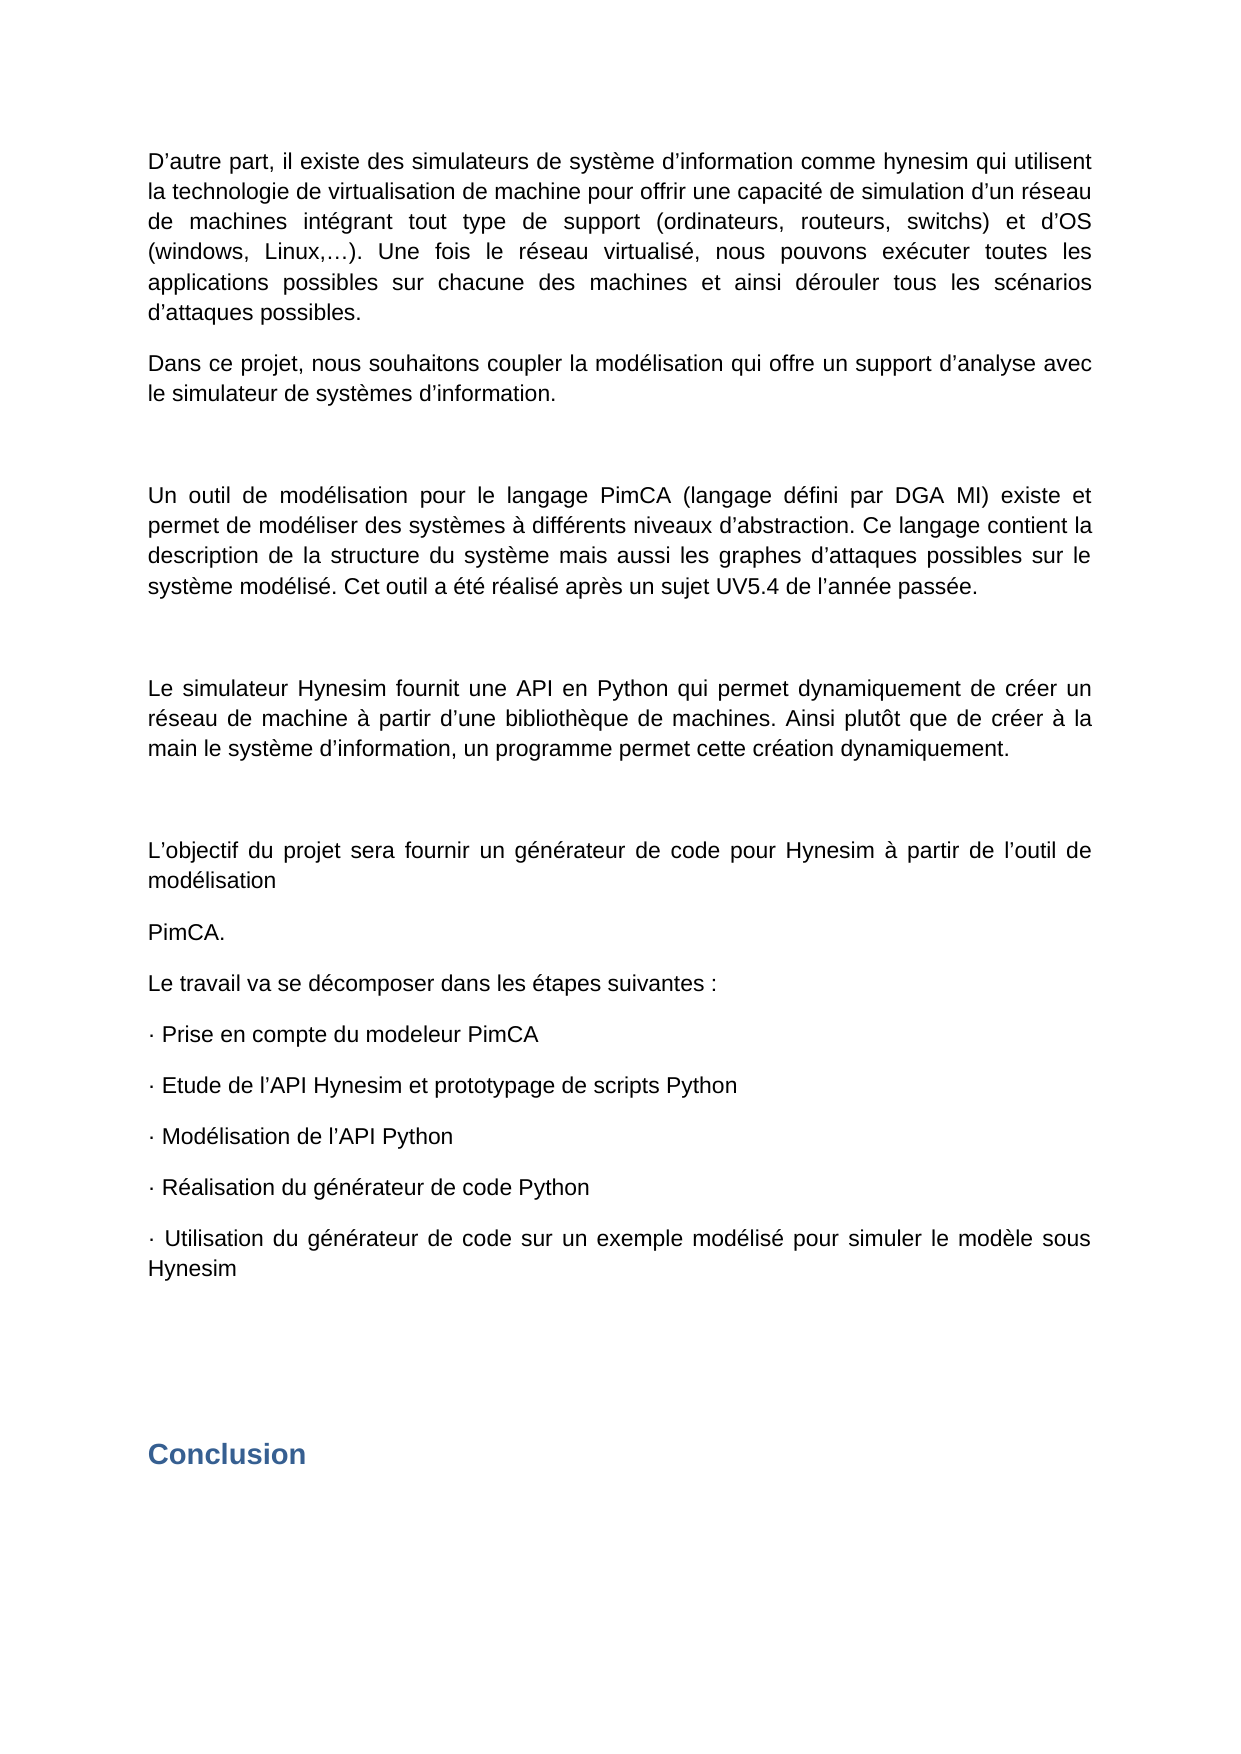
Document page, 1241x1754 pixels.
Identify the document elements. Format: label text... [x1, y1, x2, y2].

text · Etude de l’API Hynesim et prototypage de scripts Python [148, 1072, 1093, 1098]
text · Modélisation de l’API Python [148, 1123, 1093, 1149]
text L’objectif du projet sera fournir un générateur de code pour Hynesim à partir de l’outil de modélisation [148, 837, 1093, 894]
text · Prise en compte du modeleur PimCA [148, 1021, 1093, 1047]
subtitle Conclusion [148, 1437, 1093, 1471]
text Dans ce projet, nous souhaitons coupler la modélisation qui offre un support d’analyse avec le simulateur de systèmes d’information. [148, 350, 1093, 406]
text D’autre part, il existe des simulateurs de système d’information comme hynesim qui utilisent la technologie de virtualisation de machine pour offrir une capacité de simulation d’un réseau de machines intégrant tout type de support (ordinateurs, routeurs, switchs) et d’OS (windows, Linux,…). Une fois le réseau virtualisé, nous pouvons exécuter toutes les applications possibles sur chacune des machines et ainsi dérouler tous les scénarios d’attaques possibles. [148, 148, 1093, 325]
text Le simulateur Hynesim fournit une API en Python qui permet dynamiquement de créer un réseau de machine à partir d’une bibliothèque de machines. Ainsi plutôt que de créer à la main le système d’information, un programme permet cette création dynamiquement. [148, 675, 1093, 761]
text · Utilisation du générateur de code sur un exemple modélisé pour simuler le modèle sous Hynesim [148, 1225, 1093, 1281]
text · Réalisation du générateur de code Python [148, 1174, 1093, 1200]
text PimCA. [148, 918, 1093, 945]
text Le travail va se décomposer dans les étapes suivantes : [148, 969, 1093, 996]
text Un outil de modélisation pour le langage PimCA (langage défini par DGA MI) existe et permet de modéliser des systèmes à différents niveaux d’abstraction. Ce langage contient la description de la structure du système mais aussi les graphes d’attaques possibles sur le système modélisé. Cet outil a été réalisé après un sujet UV5.4 de l’année passée. [148, 482, 1093, 599]
